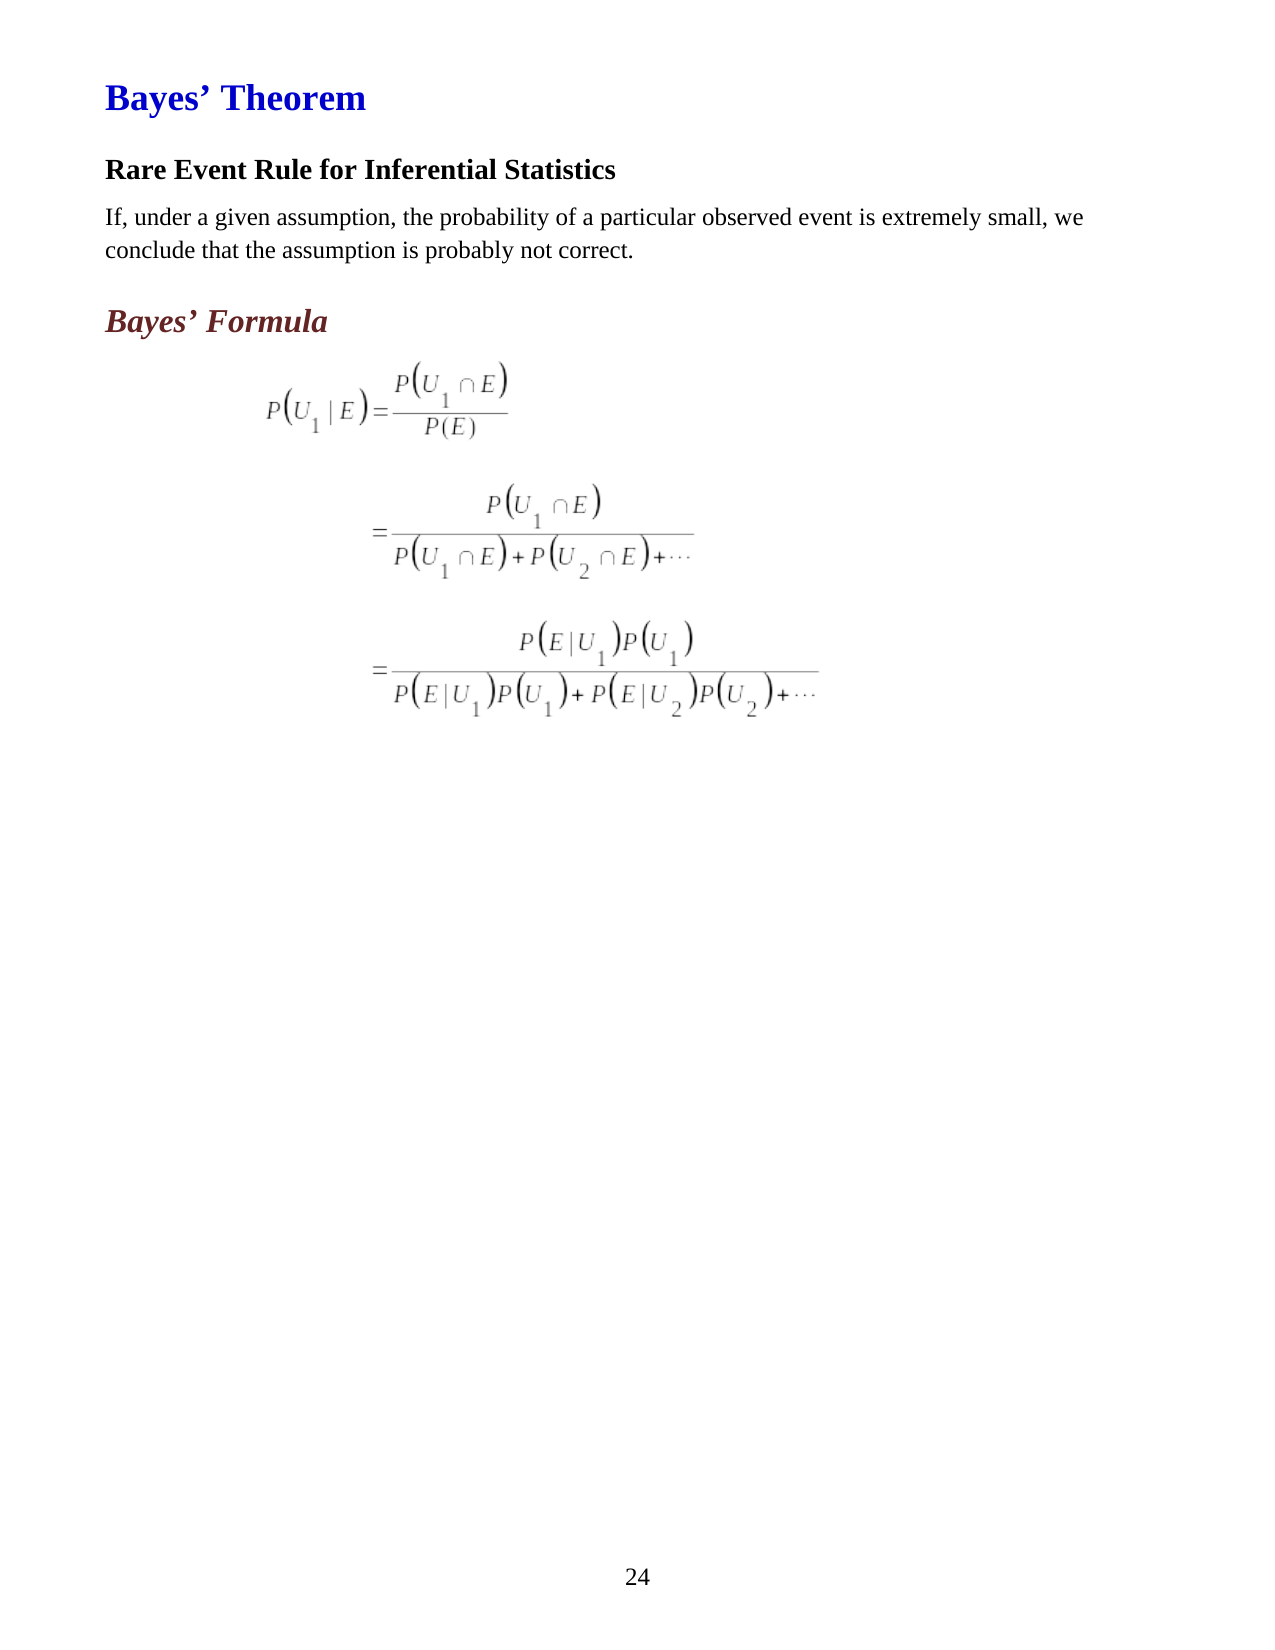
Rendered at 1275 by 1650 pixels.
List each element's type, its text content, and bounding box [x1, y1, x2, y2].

text Bayes’ Theorem [105, 75, 1170, 118]
text If, under a given assumption, the probability of a particular observed event is extremely small, we conclude that the assumption is probably not correct. [105, 202, 1170, 264]
text Rare Event Rule for Inferential Statistics [105, 152, 1170, 186]
text Bayes’ Formula [105, 302, 1170, 340]
